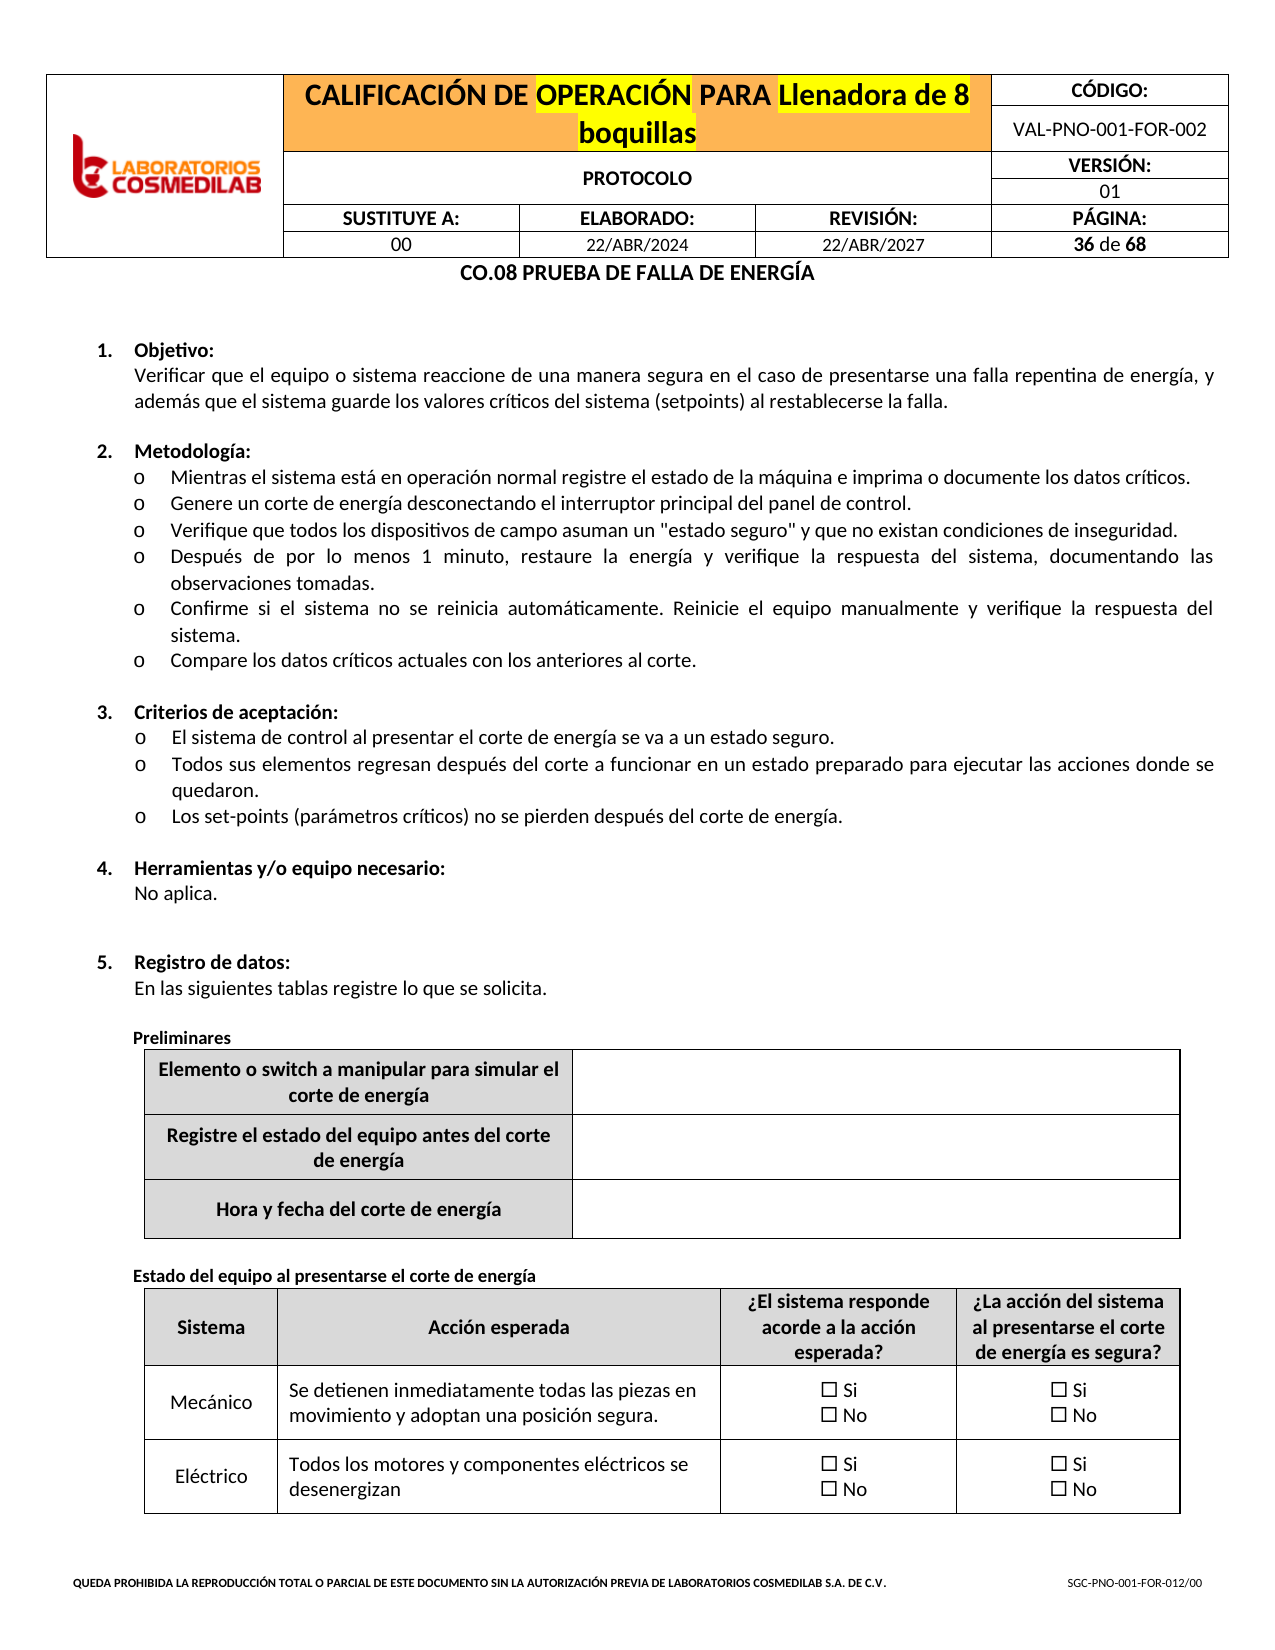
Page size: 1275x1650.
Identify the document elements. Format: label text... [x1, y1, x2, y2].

list Registro de datos: [97, 949, 1216, 975]
table_header ¿La acción del sistema al presentarse el corte de energía es segura? [957, 1289, 1179, 1365]
text CO.08 PRUEBA DE FALLA DE ENERGÍA [992, 106, 1216, 151]
text CO.08 PRUEBA DE FALLA DE ENERGÍA [756, 205, 991, 231]
text CO.08 PRUEBA DE FALLA DE ENERGÍA [992, 205, 1216, 231]
table_cell Todos los motores y componentes eléctricos se desenergizan [278, 1440, 720, 1513]
list Metodología: [97, 439, 1216, 464]
text Estado del equipo al presentarse el corte de energía [133, 1265, 1216, 1288]
text CO.08 PRUEBA DE FALLA DE ENERGÍA [284, 232, 519, 257]
list Después de por lo menos 1 minuto, restaure la energía y verifique la respuesta del sistema, documentando las observaciones tomadas. [133, 543, 1216, 595]
list El sistema de control al presentar el corte de energía se va a un estado seguro. [134, 724, 1216, 751]
table_cell Si No [957, 1366, 1179, 1439]
list Herramientas y/o equipo necesario: [97, 855, 1216, 880]
text CO.08 PRUEBA DE FALLA DE ENERGÍA [284, 205, 519, 231]
list Compare los datos críticos actuales con los anteriores al corte. [133, 647, 1216, 674]
table_cell Mecánico [145, 1366, 277, 1439]
text Preliminares [133, 1026, 1216, 1049]
list Todos sus elementos regresan después del corte a funcionar en un estado preparado para ejecutar las acciones donde se quedaron. [134, 751, 1216, 803]
table_header Acción esperada [278, 1289, 720, 1365]
list Genere un corte de energía desconectando el interruptor principal del panel de control. [133, 491, 1216, 517]
table_header Sistema [145, 1289, 277, 1365]
list Criterios de aceptación: [97, 699, 1216, 724]
text CO.08 PRUEBA DE FALLA DE ENERGÍA [992, 232, 1216, 257]
text CO.08 PRUEBA DE FALLA DE ENERGÍA [59, 258, 1216, 286]
table_cell [573, 1115, 1179, 1179]
list Verifique que todos los dispositivos de campo asuman un "estado seguro" y que no existan condiciones de inseguridad. [133, 517, 1216, 543]
table_cell Si No [957, 1440, 1179, 1513]
text CO.08 PRUEBA DE FALLA DE ENERGÍA [756, 232, 991, 257]
text CO.08 PRUEBA DE FALLA DE ENERGÍA [992, 152, 1216, 178]
list Los set-points (parámetros críticos) no se pierden después del corte de energía. [134, 803, 1216, 829]
table_cell [573, 1180, 1179, 1238]
table_cell Si No [721, 1440, 956, 1513]
table_cell Registre el estado del equipo antes del corte de energía [145, 1115, 572, 1179]
text Verificar que el equipo o sistema reaccione de una manera segura en el caso de presentarse una falla repentina de energía, y además que el sistema guarde los valores críticos del sistema (setpoints) al restablecerse la falla. [134, 362, 1216, 413]
picture [69, 132, 264, 200]
text En las siguientes tablas registre lo que se solicita. [134, 975, 1216, 1000]
text CO.08 PRUEBA DE FALLA DE ENERGÍA [992, 179, 1216, 204]
list Confirme si el sistema no se reinicia automáticamente. Reinicie el equipo manualmente y verifique la respuesta del sistema. [133, 595, 1216, 647]
table_header ¿El sistema responde acorde a la acción esperada? [721, 1289, 956, 1365]
table_header Elemento o switch a manipular para simular el corte de energía [145, 1050, 572, 1114]
text CO.08 PRUEBA DE FALLA DE ENERGÍA [520, 232, 755, 257]
text No aplica. [134, 880, 1216, 906]
list Mientras el sistema está en operación normal registre el estado de la máquina e imprima o documente los datos críticos. [133, 464, 1216, 491]
table_header [573, 1050, 1179, 1114]
text CO.08 PRUEBA DE FALLA DE ENERGÍA [284, 152, 991, 204]
text CO.08 PRUEBA DE FALLA DE ENERGÍA [992, 89, 1216, 105]
table_cell Se detienen inmediatamente todas las piezas en movimiento y adoptan una posición segura. [278, 1366, 720, 1439]
table_cell Hora y fecha del corte de energía [145, 1180, 572, 1238]
text CO.08 PRUEBA DE FALLA DE ENERGÍA [520, 205, 755, 231]
table_cell Si No [721, 1366, 956, 1439]
list Objetivo: [97, 337, 1216, 362]
table_cell Eléctrico [145, 1440, 277, 1513]
